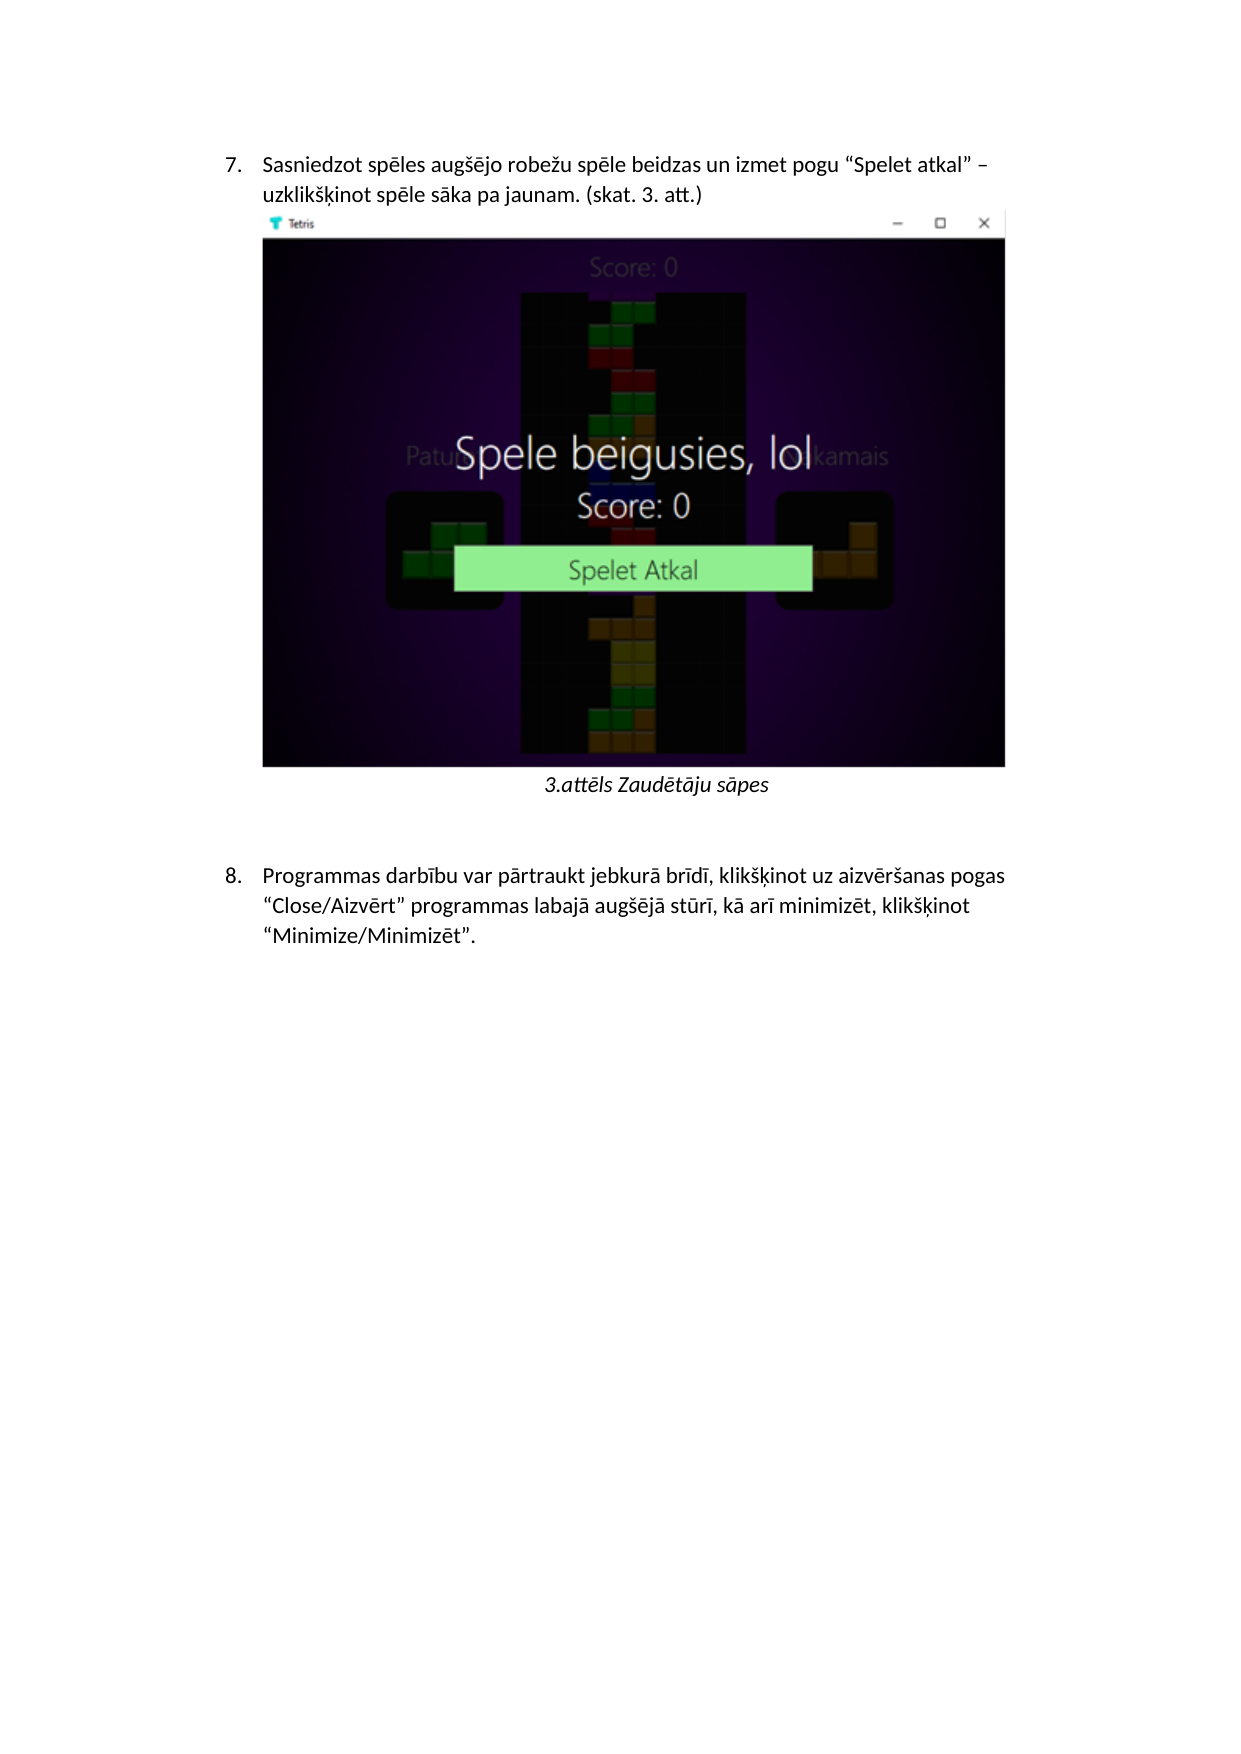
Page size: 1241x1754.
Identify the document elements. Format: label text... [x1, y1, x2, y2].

picture [262, 210, 1007, 769]
list Programmas darbību var pārtraukt jebkurā brīdī, klikšķinot uz aizvēršanas pogas “Close/Aizvērt” programmas labajā augšējā stūrī, kā arī minimizēt, klikšķinot “Minimize/Minimizēt”. [225, 861, 1053, 949]
list 3.attēls Zaudētāju sāpes [262, 770, 1053, 798]
